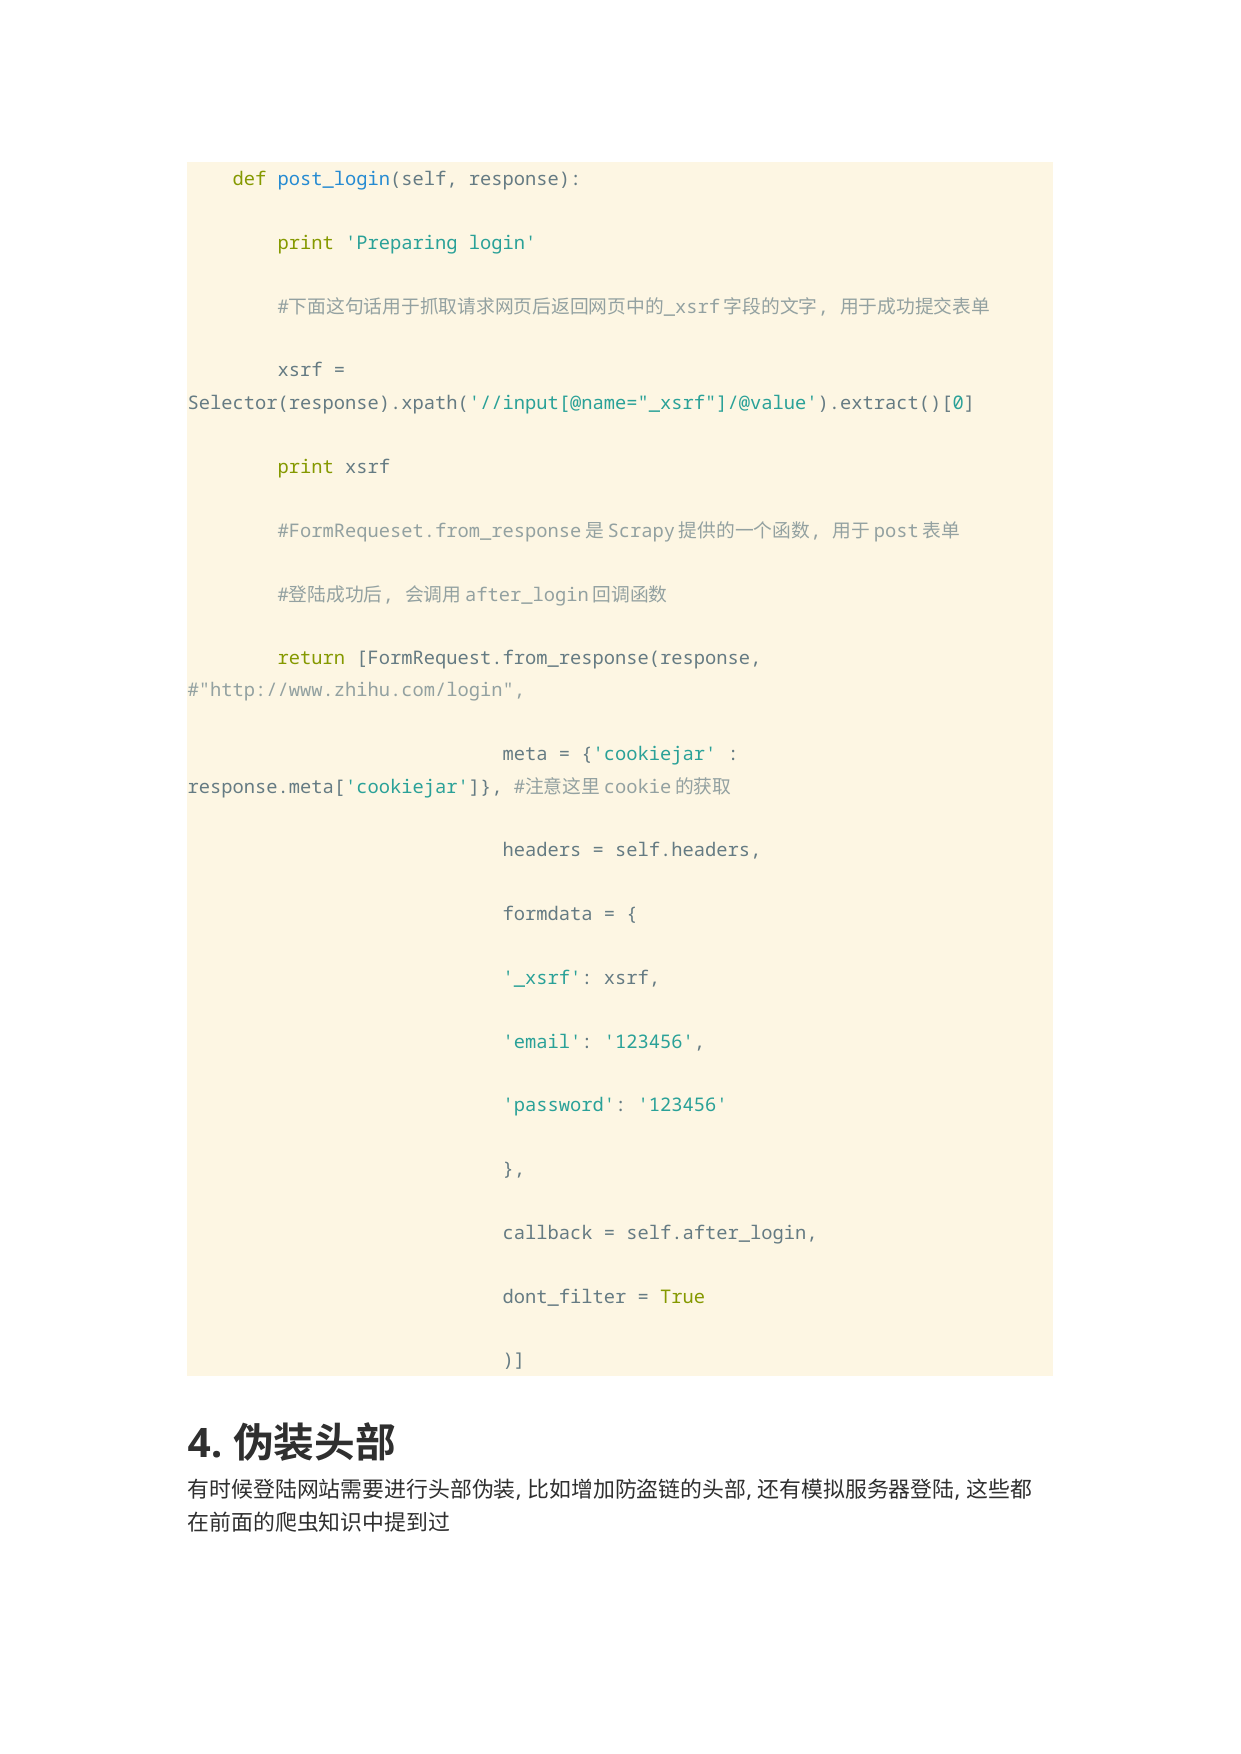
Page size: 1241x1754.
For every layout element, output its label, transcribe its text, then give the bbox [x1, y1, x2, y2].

text print 'Preparing login' [187, 226, 1053, 258]
text xsrf = Selector(response).xpath('//input[@name="_xsrf"]/@value').extract()[0] [187, 353, 1053, 418]
text meta = {'cookiejar' : response.meta['cookiejar']}, #注意这里cookie的获取 [187, 737, 1053, 802]
text 有时候登陆网站需要进行头部伪装, 比如增加防盗链的头部, 还有模拟服务器登陆, 这些都在前面的爬虫知识中提到过 [187, 1472, 1053, 1537]
text 'password': '123456' [187, 1088, 1053, 1121]
text #登陆成功后, 会调用after_login回调函数 [187, 577, 1053, 609]
text #FormRequeset.from_response是Scrapy提供的一个函数, 用于post表单 [187, 513, 1053, 546]
text 'email': '123456', [187, 1024, 1053, 1057]
text def post_login(self, response): [187, 162, 1053, 194]
text )] [187, 1343, 1053, 1376]
text headers = self.headers, [187, 833, 1053, 866]
text callback = self.after_login, [187, 1216, 1053, 1248]
text formdata = { [187, 897, 1053, 929]
text dont_filter = True [187, 1279, 1053, 1312]
text return [FormRequest.from_response(response, #"http://www.zhihu.com/login", [187, 641, 1053, 706]
text #下面这句话用于抓取请求网页后返回网页中的_xsrf字段的文字, 用于成功提交表单 [187, 289, 1053, 322]
text 4. 伪装头部 [187, 1407, 1053, 1472]
text '_xsrf': xsrf, [187, 961, 1053, 993]
text print xsrf [187, 449, 1053, 482]
text }, [187, 1152, 1053, 1184]
